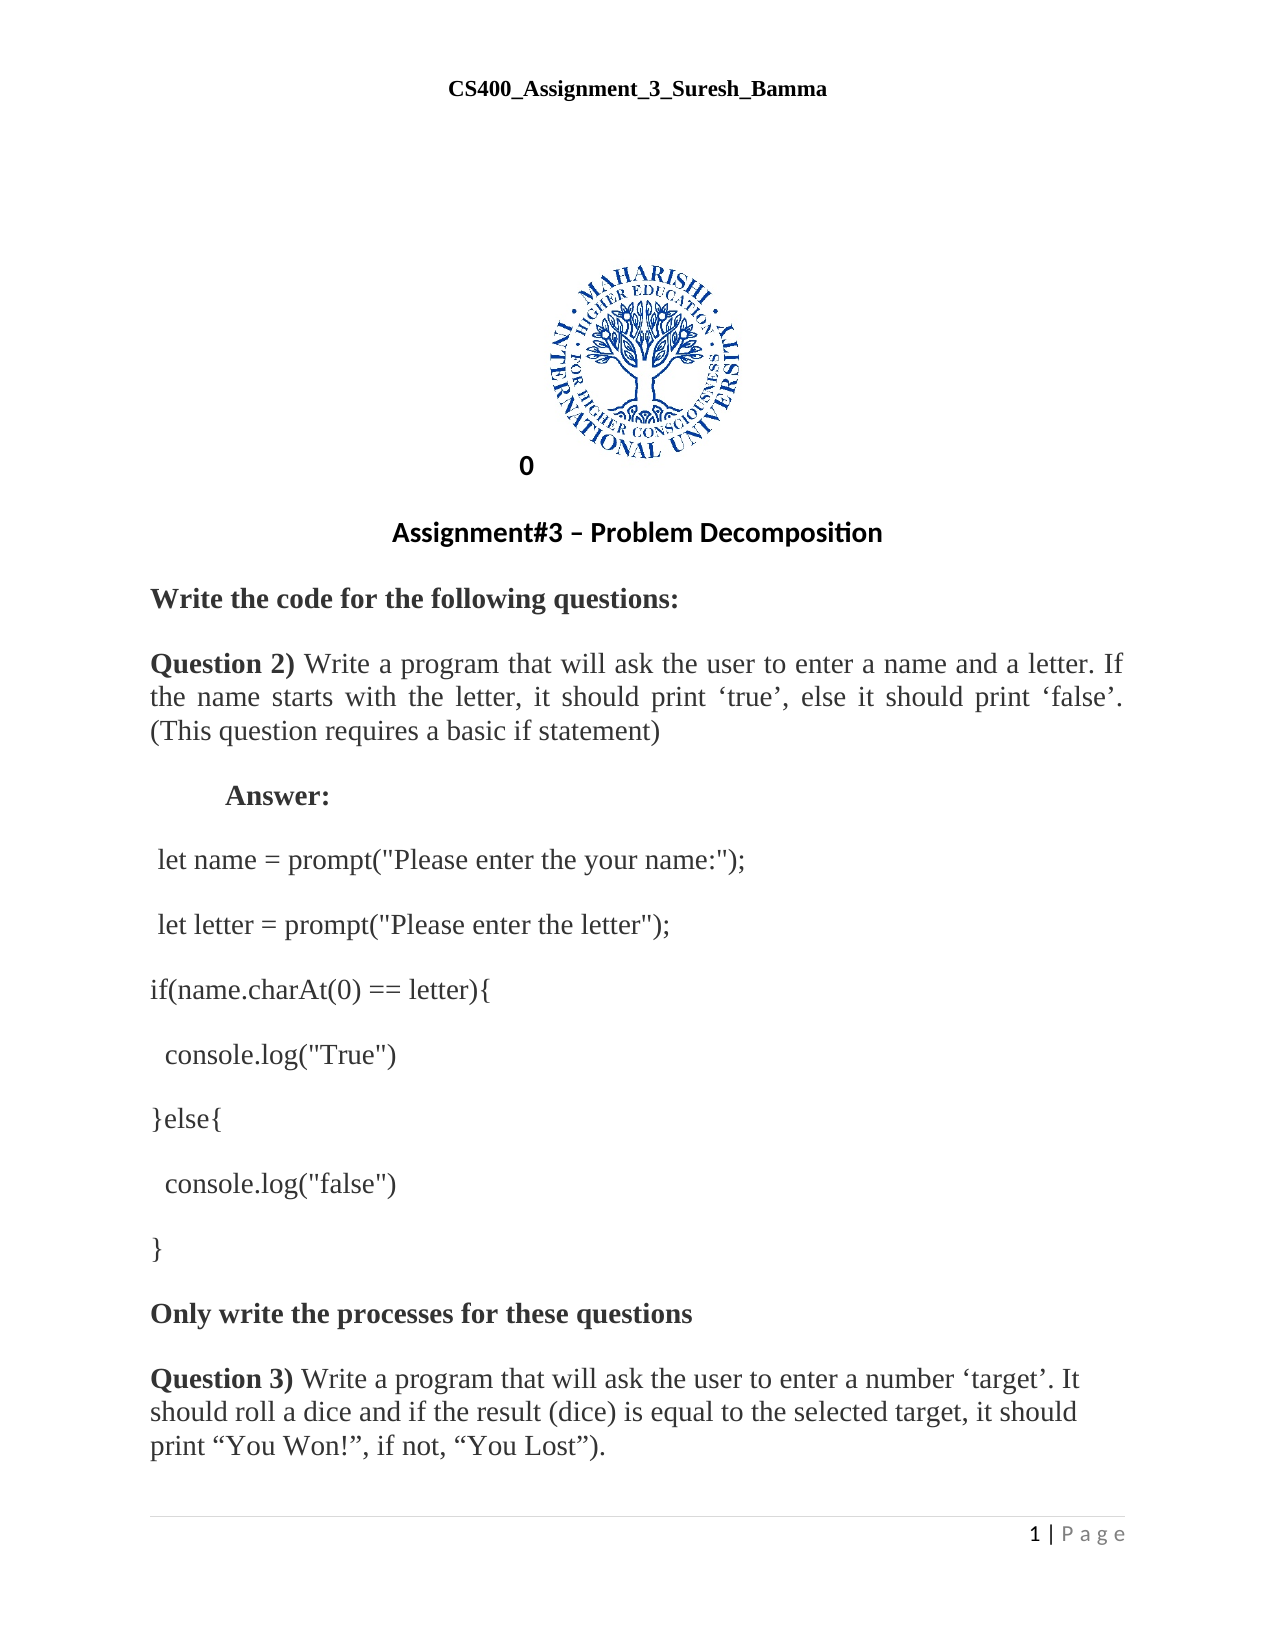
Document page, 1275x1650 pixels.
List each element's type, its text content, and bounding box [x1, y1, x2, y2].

text if(name.charAt(0) == letter){ [150, 972, 1125, 1006]
text Answer: [150, 778, 1125, 811]
text Question 3) Write a program that will ask the user to enter a number ‘target’. It should roll a dice and if the result (dice) is equal to the selected target, it should print “You Won!”, if not, “You Lost”). [150, 1361, 1125, 1461]
text let letter = prompt("Please enter the letter"); [150, 907, 1125, 941]
text Write the code for the following questions: [150, 581, 1125, 614]
text 0 [150, 248, 1125, 483]
picture [533, 248, 756, 476]
text }else{ [150, 1102, 1125, 1135]
text Only write the processes for these questions [150, 1296, 1125, 1329]
text Question 2) Write a program that will ask the user to enter a name and a letter. If the name starts with the letter, it should print ‘true’, else it should print ‘false’. (This question requires a basic if statement) [150, 646, 1125, 746]
text Assignment#3 – Problem Decomposition [150, 514, 1125, 550]
text } [150, 1231, 1125, 1265]
text console.log("True") [150, 1037, 1125, 1070]
text let name = prompt("Please enter the your name:"); [150, 842, 1125, 876]
text console.log("false") [150, 1166, 1125, 1200]
